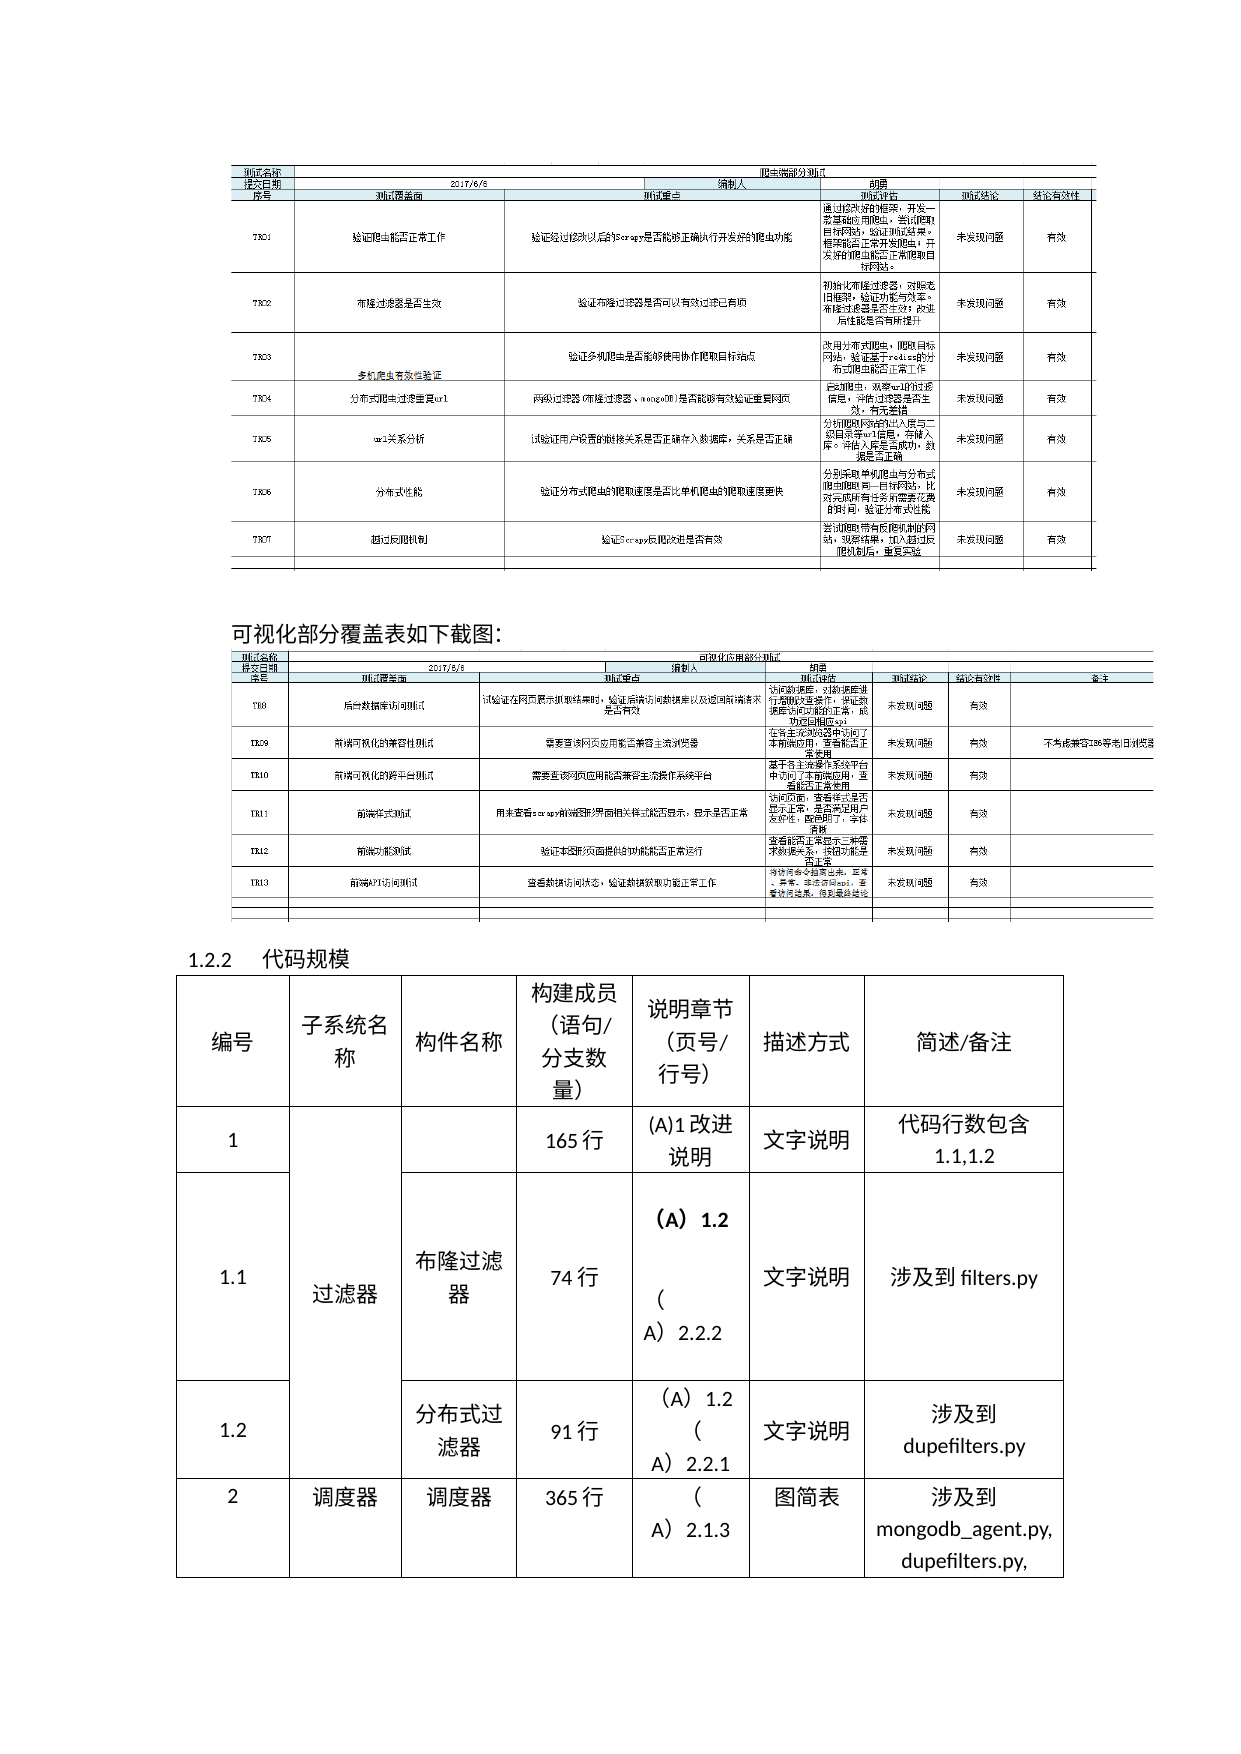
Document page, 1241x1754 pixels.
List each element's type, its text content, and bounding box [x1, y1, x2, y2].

table_cell 调度器 [402, 1479, 516, 1577]
table_cell （A）1.2 （A）2.2.2 [633, 1173, 749, 1380]
table_cell （A）1.2 （A）2.2.1 [633, 1381, 749, 1478]
table_header 简述/备注 [865, 976, 1063, 1106]
table_cell （A）2.1.3 [633, 1479, 749, 1577]
table_cell 涉及到filters.py [865, 1173, 1063, 1380]
table_cell 文字说明 [750, 1381, 864, 1478]
table_header 说明章节（页号/行号） [633, 976, 749, 1106]
table_header 编号 [177, 976, 289, 1106]
table_cell 365行 [517, 1479, 632, 1577]
table_cell 1 [177, 1107, 289, 1172]
picture [231, 162, 1097, 571]
table_cell (A)1改进说明 [633, 1107, 749, 1172]
table_header 描述方式 [750, 976, 864, 1106]
table_cell [402, 1107, 516, 1172]
table_cell 布隆过滤器 [402, 1173, 516, 1380]
table_cell 2 [177, 1479, 289, 1577]
table_cell 图简表 [750, 1479, 864, 1577]
text 可视化部分覆盖表如下截图： [231, 617, 1053, 649]
table_cell 1.2 [177, 1381, 289, 1478]
picture [231, 649, 1154, 922]
table_cell 文字说明 [750, 1173, 864, 1380]
table_cell 过滤器 [290, 1107, 401, 1478]
table_cell 调度器 [290, 1479, 401, 1577]
table_header 构件名称 [402, 976, 516, 1106]
table_header 构建成员（语句/分支数量） [517, 976, 632, 1106]
table_cell 代码行数包含1.1,1.2 [865, 1107, 1063, 1172]
table_cell 涉及到mongodb_agent.py, dupefilters.py, scheduler.py [865, 1479, 1063, 1577]
table_cell 文字说明 [750, 1107, 864, 1172]
table_cell 74行 [517, 1173, 632, 1380]
list 代码规模 [187, 942, 1053, 974]
table_cell 165行 [517, 1107, 632, 1172]
table_cell 91行 [517, 1381, 632, 1478]
table_cell 涉及到dupefilters.py [865, 1381, 1063, 1478]
table_header 子系统名称 [290, 976, 401, 1106]
table_cell 1.1 [177, 1173, 289, 1380]
table_cell 分布式过滤器 [402, 1381, 516, 1478]
